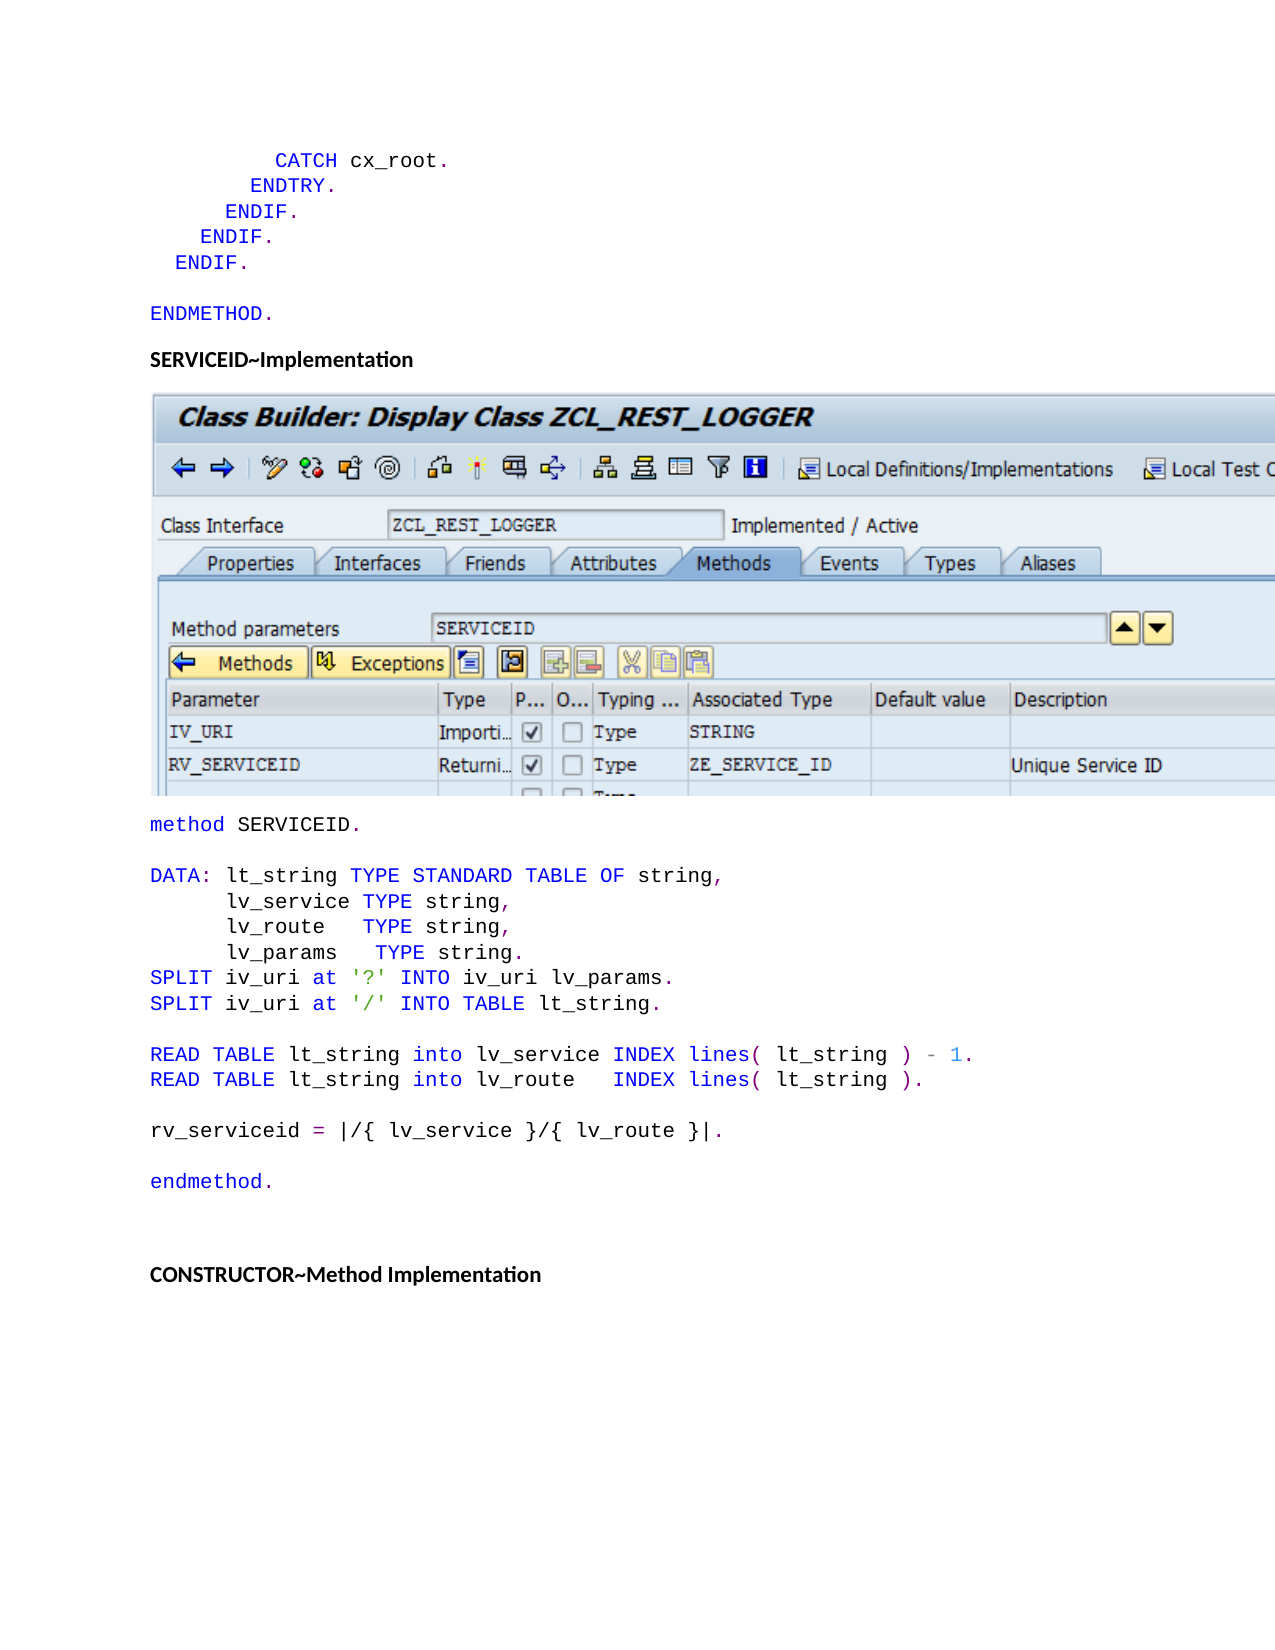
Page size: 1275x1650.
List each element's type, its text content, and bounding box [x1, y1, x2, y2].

text SERVICEID~Implementation [150, 345, 1125, 373]
text CONSTRUCTOR~Method Implementation [150, 1261, 1125, 1288]
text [150, 150, 1125, 327]
text method SERVICEID. DATA: lt_string TYPE STANDARD TABLE OF string, lv_service TYPE string, lv_route TYPE string, lv_params TYPE string. SPLIT iv_uri at '?' INTO iv_uri lv_params. SPLIT iv_uri at '/' INTO TABLE lt_string. READ TABLE lt_string into lv_service INDEX lines( lt_string ) - 1. READ TABLE lt_string into lv_route INDEX lines( lt_string ). rv_serviceid = |/{ lv_service }/{ lv_route }|. endmethod. [150, 814, 1125, 1195]
picture [150, 392, 1275, 796]
